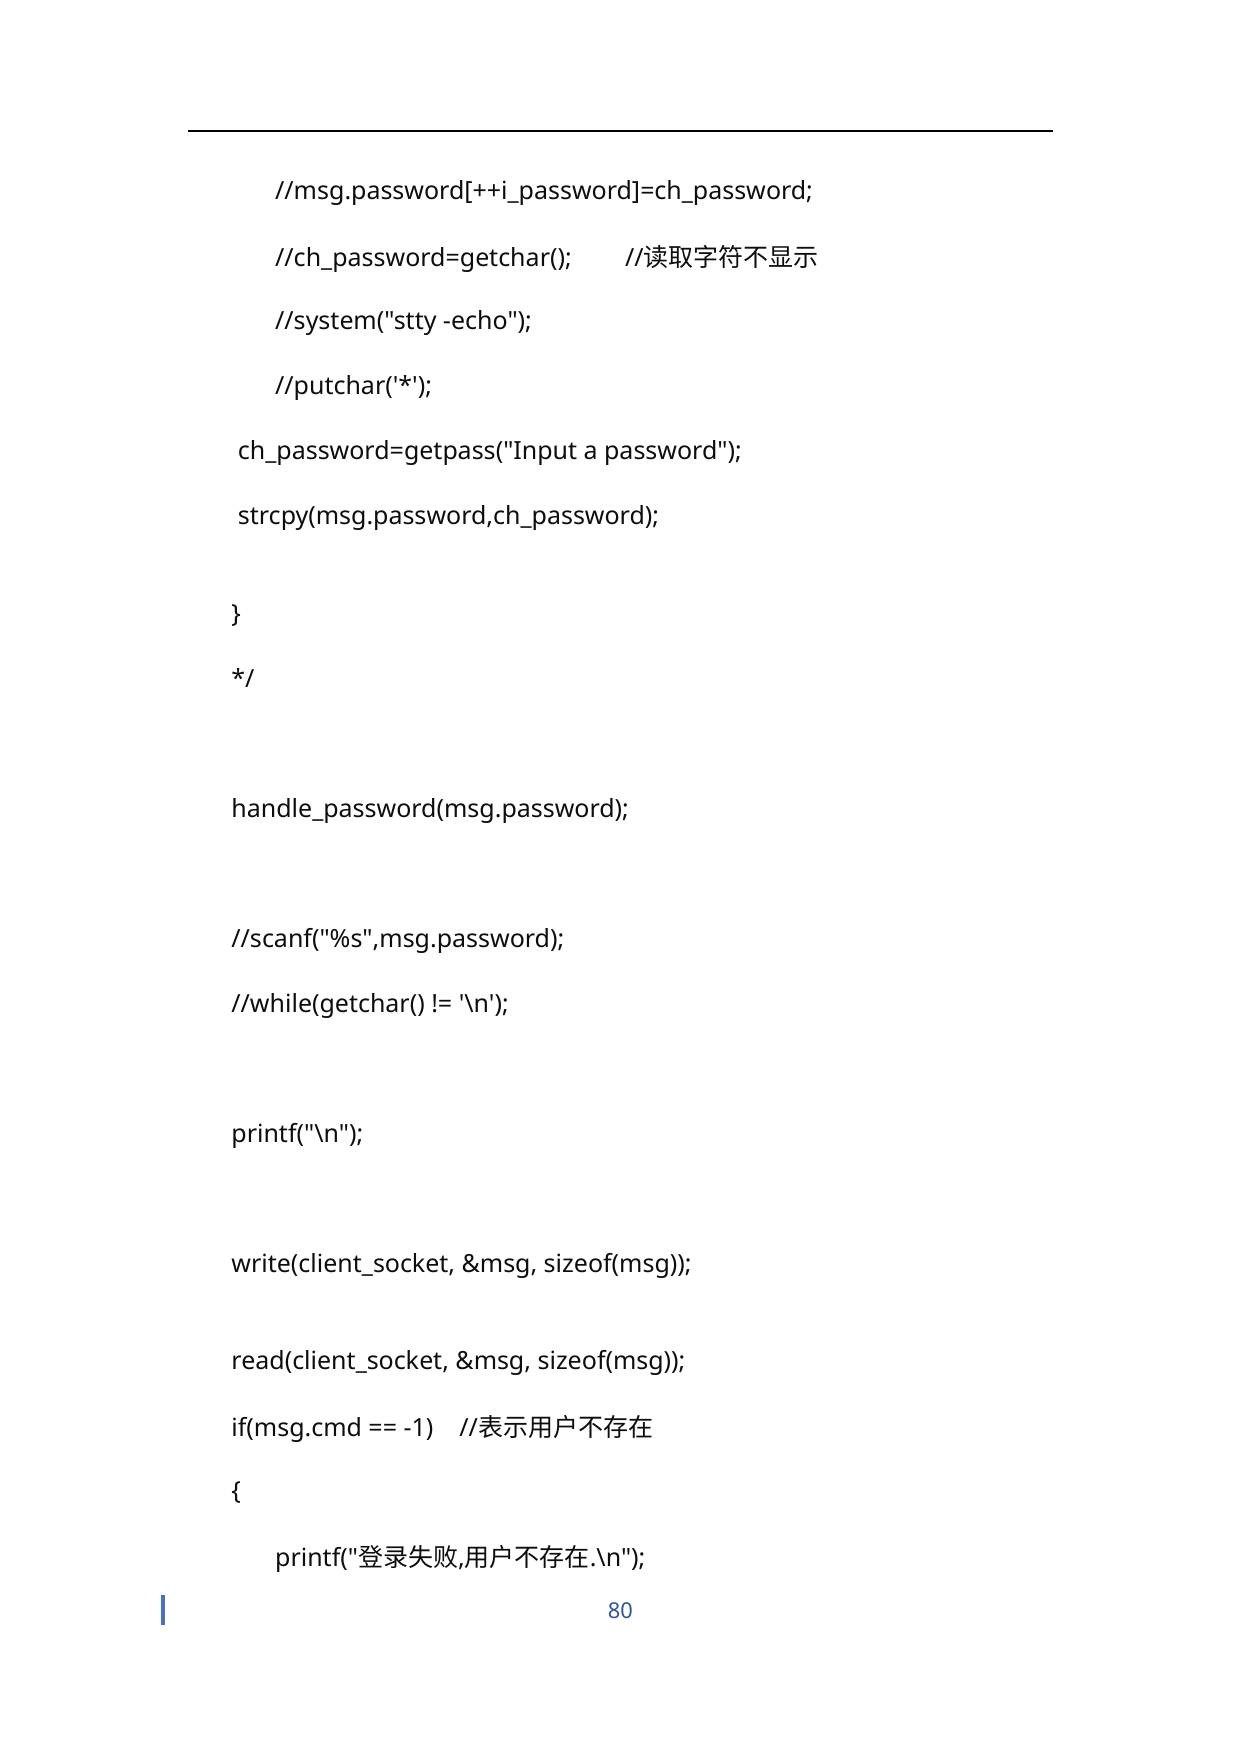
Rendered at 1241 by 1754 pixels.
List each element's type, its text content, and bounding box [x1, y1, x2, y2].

text printf("\n"); [187, 1100, 1053, 1165]
text //msg.password[++i_password]=ch_password; [187, 158, 1053, 223]
text { [187, 1458, 1053, 1523]
text handle_password(msg.password); [187, 775, 1053, 840]
text ch_password=getpass("Input a password"); [187, 418, 1053, 483]
text } [187, 580, 1053, 645]
text write(client_socket, &msg, sizeof(msg)); [187, 1230, 1053, 1295]
text //system("stty -echo"); [187, 288, 1053, 353]
text strcpy(msg.password,ch_password); [187, 483, 1053, 548]
text //while(getchar() != '\n'); [187, 970, 1053, 1035]
text */ [187, 645, 1053, 710]
text printf("登录失败,用户不存在.\n"); [187, 1523, 1053, 1588]
text read(client_socket, &msg, sizeof(msg)); [187, 1328, 1053, 1393]
text if(msg.cmd == -1) //表示用户不存在 [187, 1393, 1053, 1458]
text //scanf("%s",msg.password); [187, 905, 1053, 970]
text //ch_password=getchar(); //读取字符不显示 [187, 223, 1053, 288]
text //putchar('*'); [187, 353, 1053, 418]
